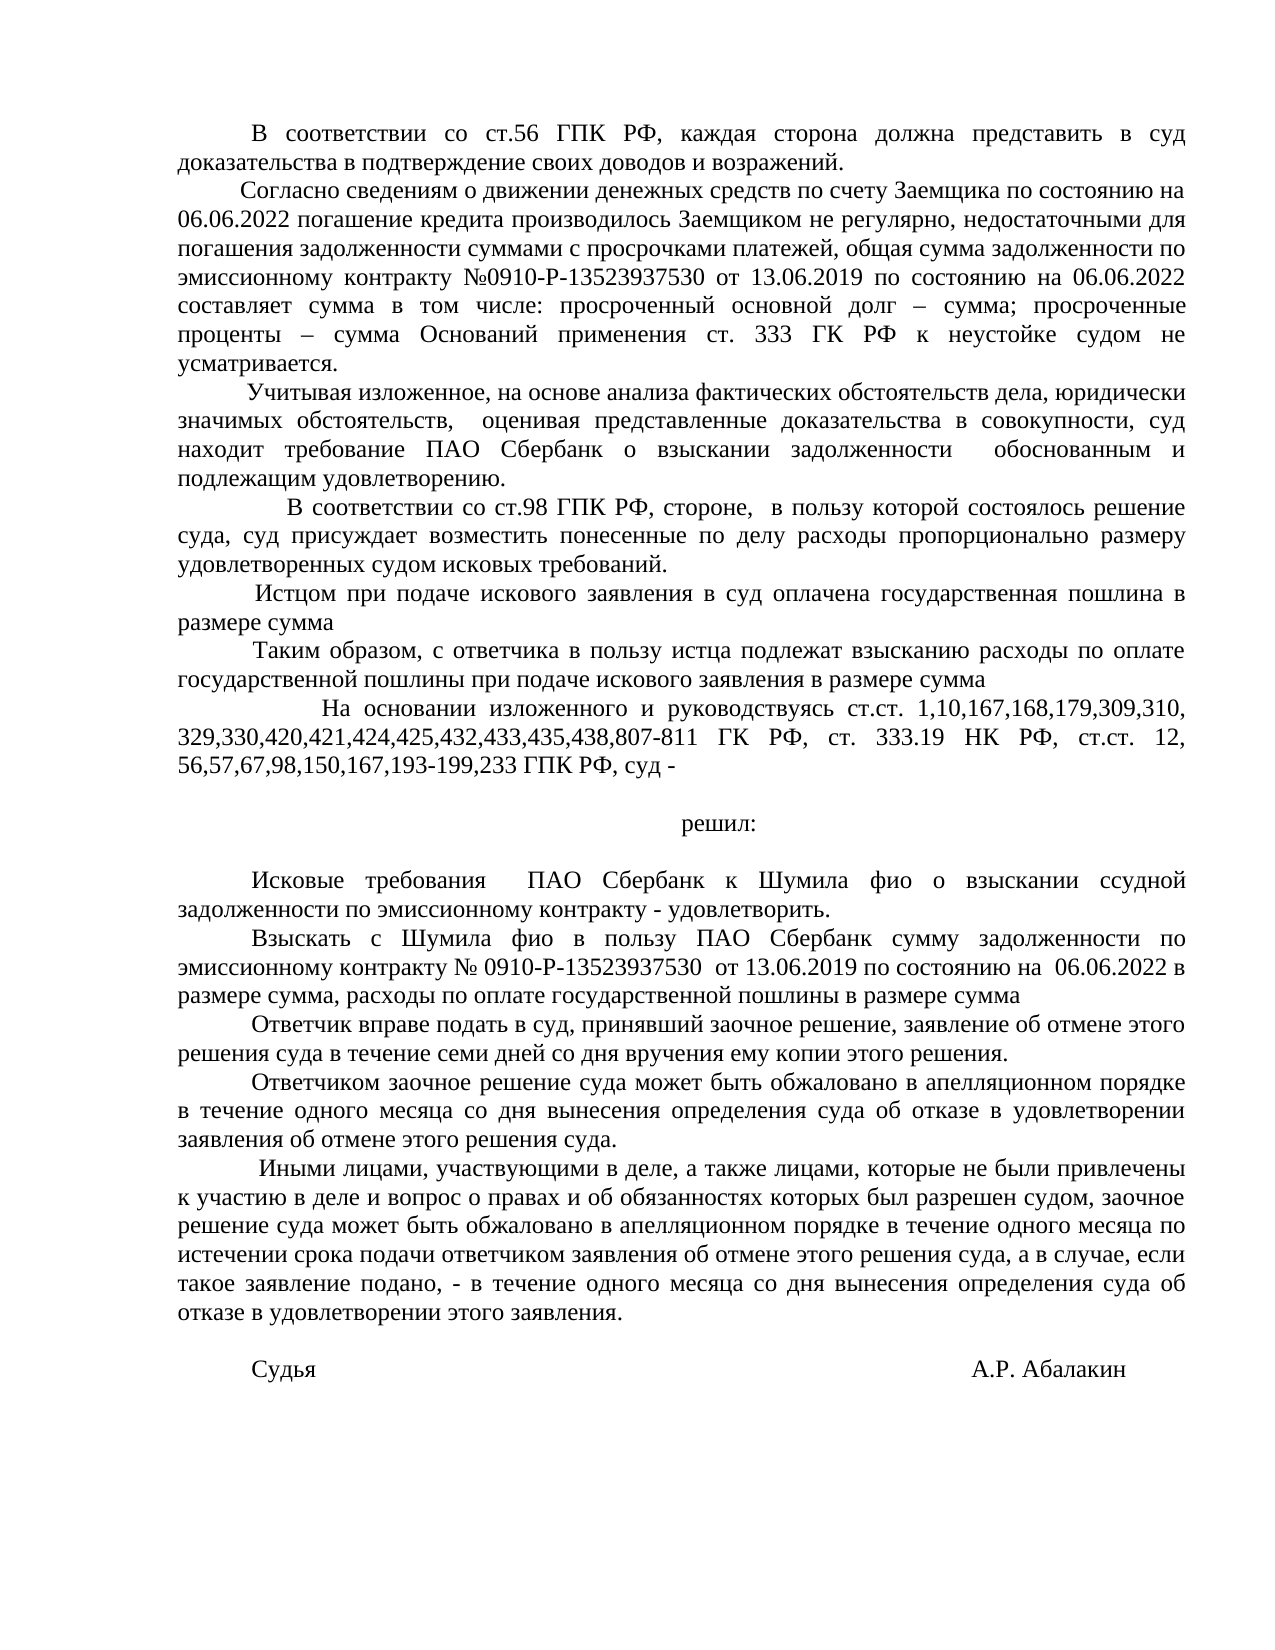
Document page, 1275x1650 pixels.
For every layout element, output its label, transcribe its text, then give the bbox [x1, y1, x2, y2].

text Таким образом, с ответчика в пользу истца подлежат взысканию расходы по оплате государственной пошлины при подаче искового заявления в размере сумма [177, 636, 1186, 693]
text Истцом при подаче искового заявления в суд оплачена государственная пошлина в размере сумма [177, 578, 1186, 636]
text Судья А.Р. Абалакин [177, 1354, 1186, 1383]
text Ответчик вправе подать в суд, принявший заочное решение, заявление об отмене этого решения суда в течение семи дней со дня вручения ему копии этого решения. [177, 1009, 1186, 1067]
text Ответчиком заочное решение суда может быть обжаловано в апелляционном порядке в течение одного месяца со дня вынесения определения суда об отказе в удовлетворении заявления об отмене этого решения суда. [177, 1067, 1186, 1153]
text Иными лицами, участвующими в деле, а также лицами, которые не были привлечены к участию в деле и вопрос о правах и об обязанностях которых был разрешен судом, заочное решение суда может быть обжаловано в апелляционном порядке в течение одного месяца по истечении срока подачи ответчиком заявления об отмене этого решения суда, а в случае, если такое заявление подано, - в течение одного месяца со дня вынесения определения суда об отказе в удовлетворении этого заявления. [177, 1153, 1186, 1326]
text Учитывая изложенное, на основе анализа фактических обстоятельств дела, юридически значимых обстоятельств, оценивая представленные доказательства в совокупности, суд находит требование ПАО Сбербанк о взыскании задолженности обоснованным и подлежащим удовлетворению. [177, 377, 1186, 492]
text В соответствии со ст.56 ГПК РФ, каждая сторона должна представить в суд доказательства в подтверждение своих доводов и возражений. [177, 118, 1186, 176]
text Взыскать с Шумила фио в пользу ПАО Сбербанк сумму задолженности по эмиссионному контракту № 0910-Р-13523937530 от 13.06.2019 по состоянию на 06.06.2022 в размере сумма, расходы по оплате государственной пошлины в размере сумма [177, 923, 1186, 1009]
text решил: [177, 808, 1186, 837]
text Исковые требования ПАО Сбербанк к Шумила фио о взыскании ссудной задолженности по эмиссионному контракту - удовлетворить. [177, 866, 1186, 923]
text В соответствии со ст.98 ГПК РФ, стороне, в пользу которой состоялось решение суда, суд присуждает возместить понесенные по делу расходы пропорционально размеру удовлетворенных судом исковых требований. [177, 492, 1186, 578]
text Согласно сведениям о движении денежных средств по счету Заемщика по состоянию на 06.06.2022 погашение кредита производилось Заемщиком не регулярно, недостаточными для погашения задолженности суммами с просрочками платежей, общая сумма задолженности по эмиссионному контракту №0910-Р-13523937530 от 13.06.2019 по состоянию на 06.06.2022 составляет сумма в том числе: просроченный основной долг – сумма; просроченные проценты – сумма Оснований применения ст. 333 ГК РФ к неустойке судом не усматривается. [177, 176, 1186, 377]
text На основании изложенного и руководствуясь ст.ст. 1,10,167,168,179,309,310, 329,330,420,421,424,425,432,433,435,438,807-811 ГК РФ, ст. 333.19 НК РФ, ст.ст. 12, 56,57,67,98,150,167,193-199,233 ГПК РФ, суд - [177, 693, 1186, 779]
